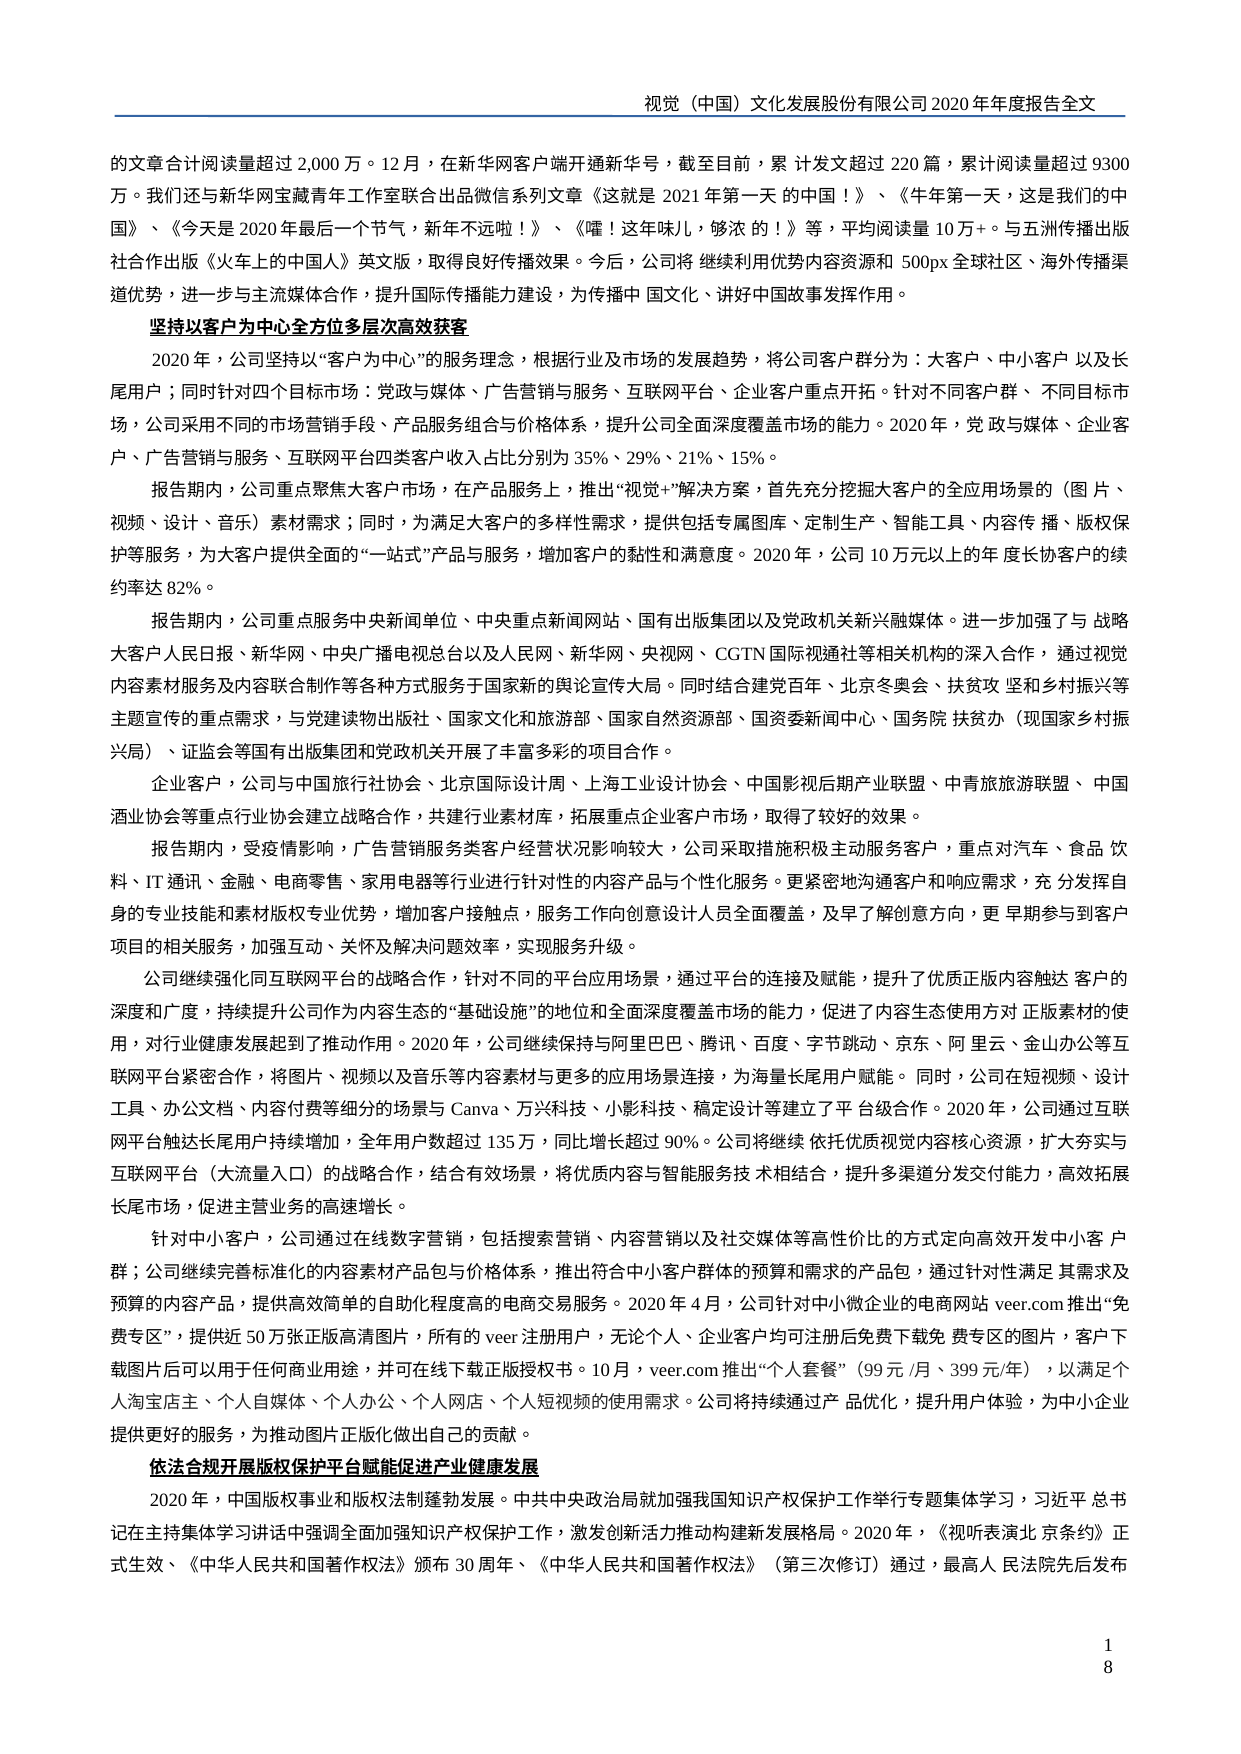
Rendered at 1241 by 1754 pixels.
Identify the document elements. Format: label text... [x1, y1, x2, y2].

text 依法合规开展版权保护平台赋能促进产业健康发展 [110, 1448, 1130, 1480]
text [110, 144, 1130, 308]
text 报告期内，公司重点聚焦大客户市场，在产品服务上，推出“视觉+”解决方案，首先充分挖掘大客户的全应用场景的（图 片、视频、设计、音乐）素材需求；同时，为满足大客户的多样性需求，提供包括专属图库、定制生产、智能工具、内容传 播、版权保护等服务，为大客户提供全面的“一站式”产品与服务，增加客户的黏性和满意度。2020年，公司10万元以上的年 度长协客户的续约率达82%。 [110, 471, 1130, 601]
text 坚持以客户为中心全方位多层次高效获客 [110, 308, 1130, 340]
text 报告期内，受疫情影响，广告营销服务类客户经营状况影响较大，公司采取措施积极主动服务客户，重点对汽车、食品 饮料、IT通讯、金融、电商零售、家用电器等行业进行针对性的内容产品与个性化服务。更紧密地沟通客户和响应需求，充 分发挥自身的专业技能和素材版权专业优势，增加客户接触点，服务工作向创意设计人员全面覆盖，及早了解创意方向，更 早期参与到客户项目的相关服务，加强互动、关怀及解决问题效率，实现服务升级。 [110, 829, 1130, 959]
text 公司继续强化同互联网平台的战略合作，针对不同的平台应用场景，通过平台的连接及赋能，提升了优质正版内容触达 客户的深度和广度，持续提升公司作为内容生态的“基础设施”的地位和全面深度覆盖市场的能力，促进了内容生态使用方对 正版素材的使用，对行业健康发展起到了推动作用。2020年，公司继续保持与阿里巴巴、腾讯、百度、字节跳动、京东、阿 里云、金山办公等互联网平台紧密合作，将图片、视频以及音乐等内容素材与更多的应用场景连接，为海量长尾用户赋能。 同时，公司在短视频、设计工具、办公文档、内容付费等细分的场景与Canva、万兴科技、小影科技、稿定设计等建立了平 台级合作。2020年，公司通过互联网平台触达长尾用户持续增加，全年用户数超过135万，同比增长超过90%。公司将继续 依托优质视觉内容核心资源，扩大夯实与互联网平台（大流量入口）的战略合作，结合有效场景，将优质内容与智能服务技 术相结合，提升多渠道分发交付能力，高效拓展长尾市场，促进主营业务的高速增长。 [110, 959, 1130, 1219]
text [110, 1480, 1130, 1578]
text 企业客户，公司与中国旅行社协会、北京国际设计周、上海工业设计协会、中国影视后期产业联盟、中青旅旅游联盟、 中国酒业协会等重点行业协会建立战略合作，共建行业素材库，拓展重点企业客户市场，取得了较好的效果。 [110, 764, 1130, 829]
text 针对中小客户，公司通过在线数字营销，包括搜索营销、内容营销以及社交媒体等高性价比的方式定向高效开发中小客 户群；公司继续完善标准化的内容素材产品包与价格体系，推出符合中小客户群体的预算和需求的产品包，通过针对性满足 其需求及预算的内容产品，提供高效简单的自助化程度高的电商交易服务。2020年4月，公司针对中小微企业的电商网站 veer.com推出“免费专区”，提供近50万张正版高清图片，所有的veer注册用户，无论个人、企业客户均可注册后免费下载免 费专区的图片，客户下载图片后可以用于任何商业用途，并可在线下载正版授权书。10月，veer.com推出“个人套餐”（99元 /月、399元/年），以满足个人淘宝店主、个人自媒体、个人办公、个人网店、个人短视频的使用需求。公司将持续通过产 品优化，提升用户体验，为中小企业提供更好的服务，为推动图片正版化做出自己的贡献。 [110, 1219, 1130, 1448]
text 2020年，公司坚持以“客户为中心”的服务理念，根据行业及市场的发展趋势，将公司客户群分为：大客户、中小客户 以及长尾用户；同时针对四个目标市场：党政与媒体、广告营销与服务、互联网平台、企业客户重点开拓。针对不同客户群、 不同目标市场，公司采用不同的市场营销手段、产品服务组合与价格体系，提升公司全面深度覆盖市场的能力。2020年，党 政与媒体、企业客户、广告营销与服务、互联网平台四类客户收入占比分别为35%、29%、21%、15%。 [110, 340, 1130, 471]
text 报告期内，公司重点服务中央新闻单位、中央重点新闻网站、国有出版集团以及党政机关新兴融媒体。进一步加强了与 战略大客户人民日报、新华网、中央广播电视总台以及人民网、新华网、央视网、CGTN国际视通社等相关机构的深入合作， 通过视觉内容素材服务及内容联合制作等各种方式服务于国家新的舆论宣传大局。同时结合建党百年、北京冬奥会、扶贫攻 坚和乡村振兴等主题宣传的重点需求，与党建读物出版社、国家文化和旅游部、国家自然资源部、国资委新闻中心、国务院 扶贫办（现国家乡村振兴局）、证监会等国有出版集团和党政机关开展了丰富多彩的项目合作。 [110, 601, 1130, 764]
